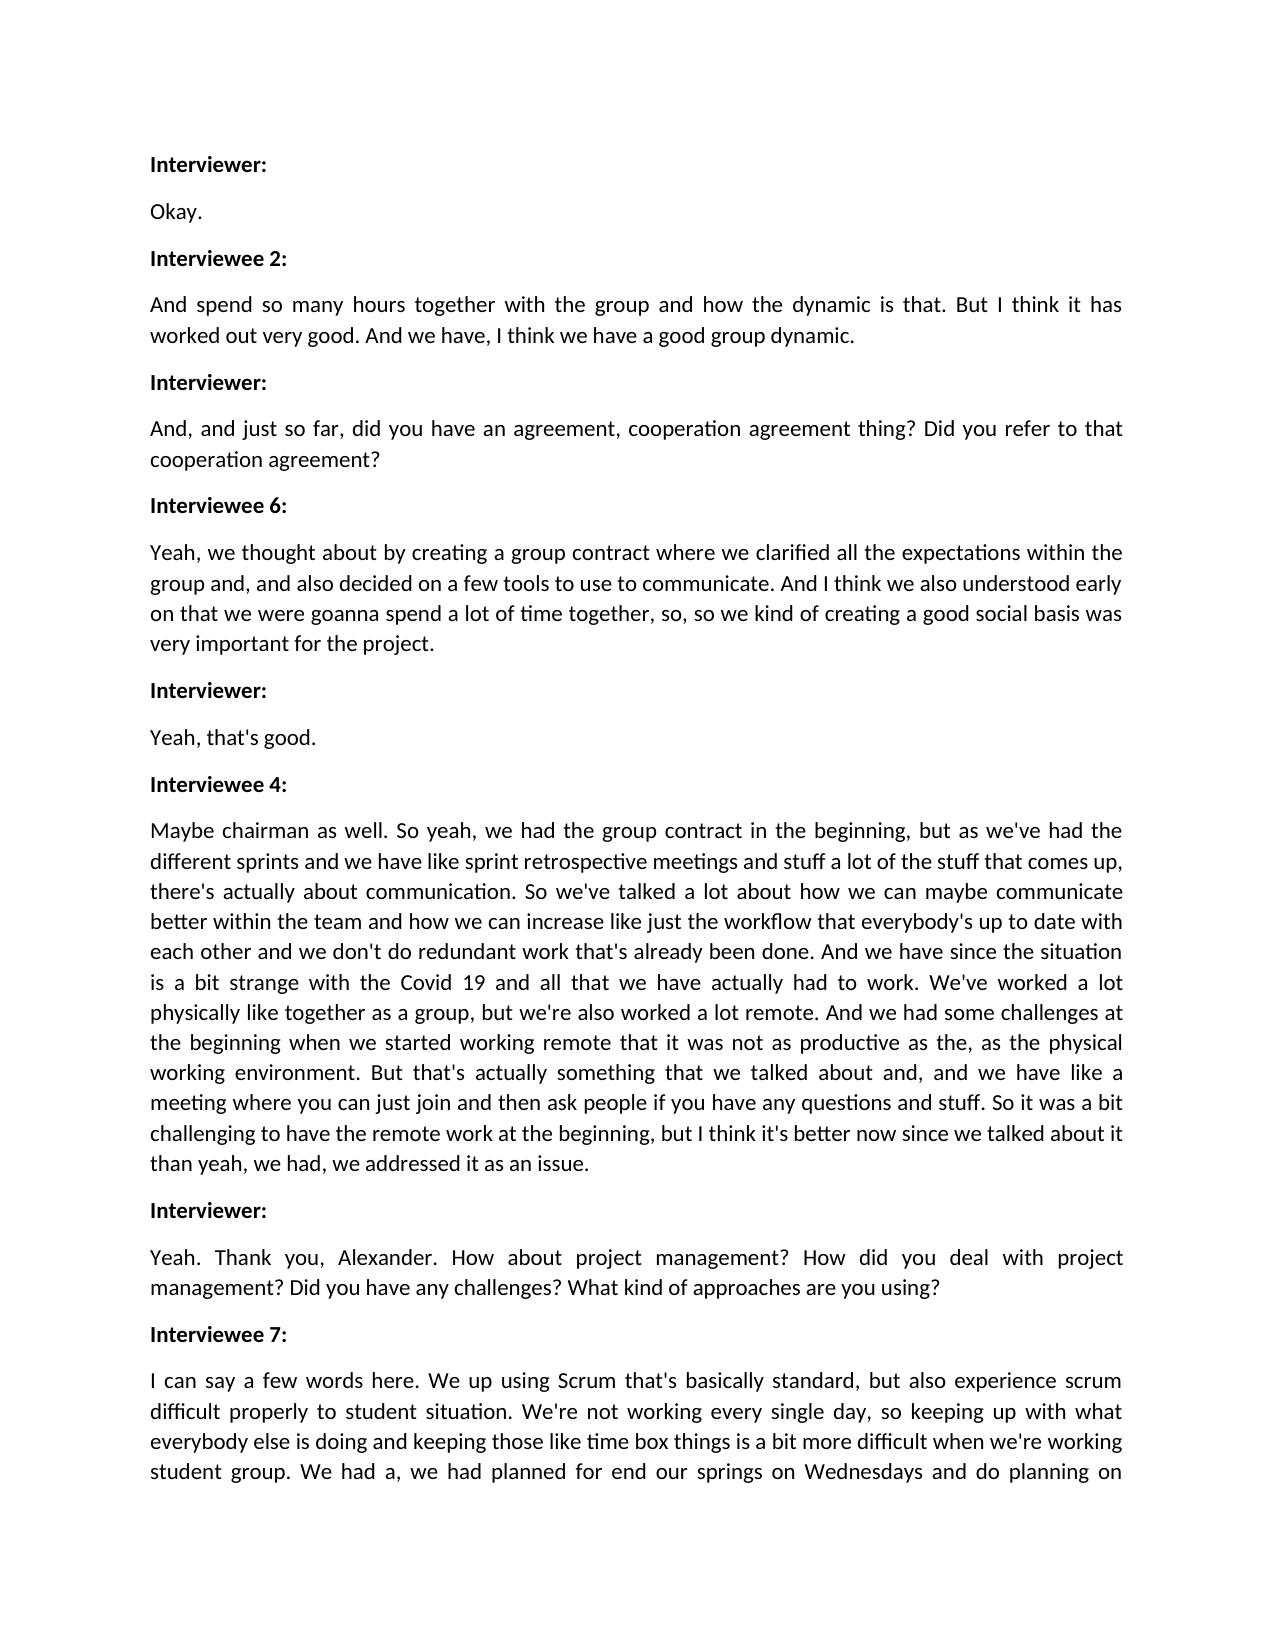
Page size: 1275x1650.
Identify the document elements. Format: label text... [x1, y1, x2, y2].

text Yeah, we thought about by creating a group contract where we clarified all the expectations within the group and, and also decided on a few tools to use to communicate. And I think we also understood early on that we were goanna spend a lot of time together, so, so we kind of creating a good social basis was very important for the project. [150, 538, 1125, 657]
text Interviewer: [150, 676, 1125, 704]
text Yeah. Thank you, Alexander. How about project management? How did you deal with project management? Did you have any challenges? What kind of approaches are you using? [150, 1243, 1125, 1301]
text Interviewee 2: [150, 244, 1125, 272]
text Interviewer: [150, 150, 1125, 178]
text Interviewee 7: [150, 1320, 1125, 1348]
text Interviewer: [150, 1196, 1125, 1224]
text Okay. [150, 197, 1125, 225]
text And spend so many hours together with the group and how the dynamic is that. But I think it has worked out very good. And we have, I think we have a good group dynamic. [150, 291, 1125, 349]
text Interviewee 4: [150, 770, 1125, 798]
text Yeah, that's good. [150, 723, 1125, 751]
text Interviewer: [150, 368, 1125, 396]
text Interviewee 6: [150, 492, 1125, 520]
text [150, 1367, 1125, 1485]
text And, and just so far, did you have an agreement, cooperation agreement thing? Did you refer to that cooperation agreement? [150, 414, 1125, 473]
text Maybe chairman as well. So yeah, we had the group contract in the beginning, but as we've had the different sprints and we have like sprint retrospective meetings and stuff a lot of the stuff that comes up, there's actually about communication. So we've talked a lot about how we can maybe communicate better within the team and how we can increase like just the workflow that everybody's up to date with each other and we don't do redundant work that's already been done. And we have since the situation is a bit strange with the Covid 19 and all that we have actually had to work. We've worked a lot physically like together as a group, but we're also worked a lot remote. And we had some challenges at the beginning when we started working remote that it was not as productive as the, as the physical working environment. But that's actually something that we talked about and, and we have like a meeting where you can just join and then ask people if you have any questions and stuff. So it was a bit challenging to have the remote work at the beginning, but I think it's better now since we talked about it than yeah, we had, we addressed it as an issue. [150, 817, 1125, 1177]
